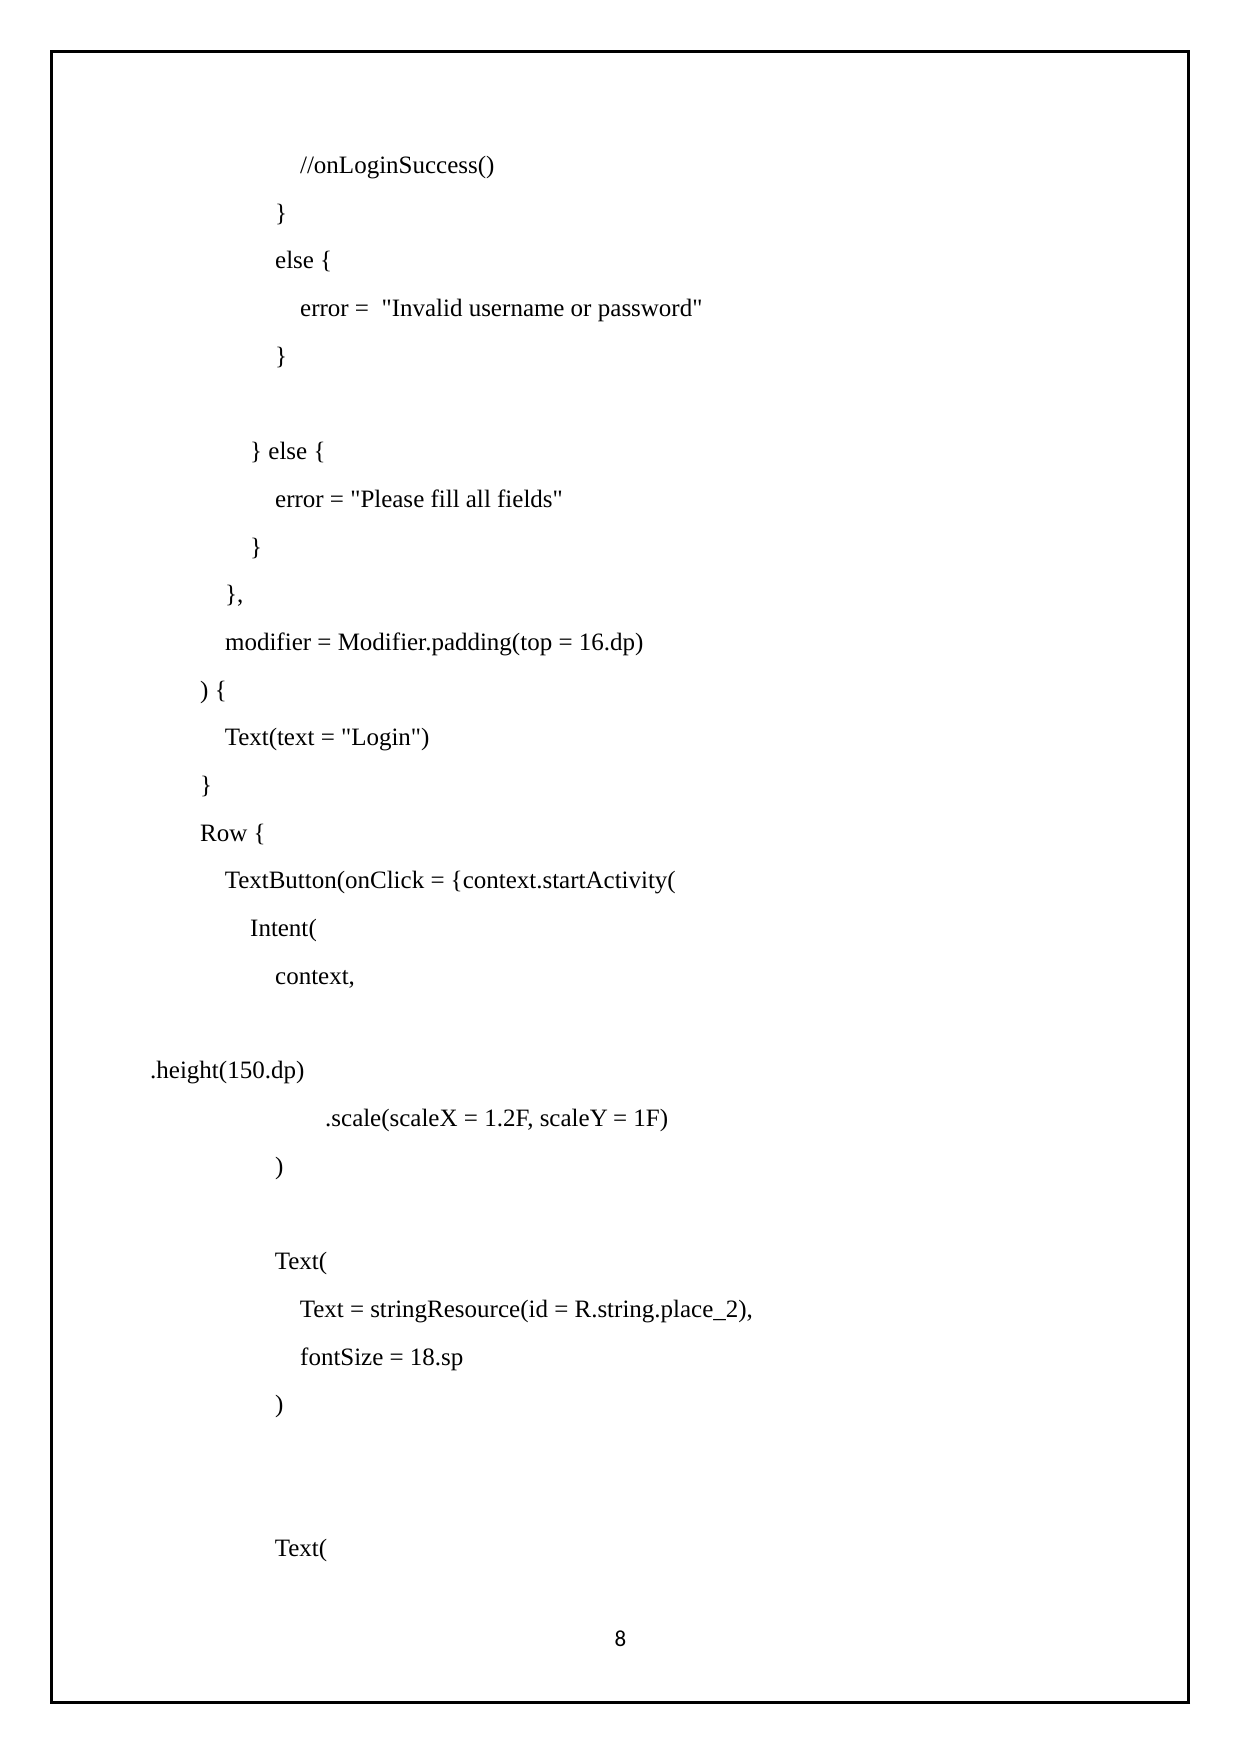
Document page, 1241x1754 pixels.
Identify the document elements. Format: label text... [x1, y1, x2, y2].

text } [150, 532, 1090, 560]
text .height(150.dp) [150, 1056, 1090, 1084]
text Text(text = "Login") [150, 722, 1090, 751]
text } else { [150, 436, 1090, 465]
text //onLoginSuccess() [150, 150, 1090, 179]
text } [150, 198, 1090, 226]
text }, [150, 579, 1090, 608]
text modifier = Modifier.padding(top = 16.dp) [150, 627, 1090, 656]
text fontSize = 18.sp [150, 1342, 1090, 1371]
text Text = stringResource(id = R.string.place_2), [150, 1294, 1090, 1323]
text context, [150, 961, 1090, 990]
text Row { [150, 818, 1090, 847]
text Text( [150, 1533, 1090, 1561]
text Text( [150, 1246, 1090, 1275]
text ) [150, 1151, 1090, 1180]
text } [150, 341, 1090, 369]
text else { [150, 245, 1090, 274]
text } [150, 770, 1090, 799]
text error = "Invalid username or password" [150, 293, 1090, 322]
text .scale(scaleX = 1.2F, scaleY = 1F) [150, 1103, 1090, 1132]
text ) [150, 1389, 1090, 1418]
text TextButton(onClick = {context.startActivity( [150, 866, 1090, 894]
text ) { [150, 675, 1090, 703]
text Intent( [150, 913, 1090, 942]
text error = "Please fill all fields" [150, 484, 1090, 513]
